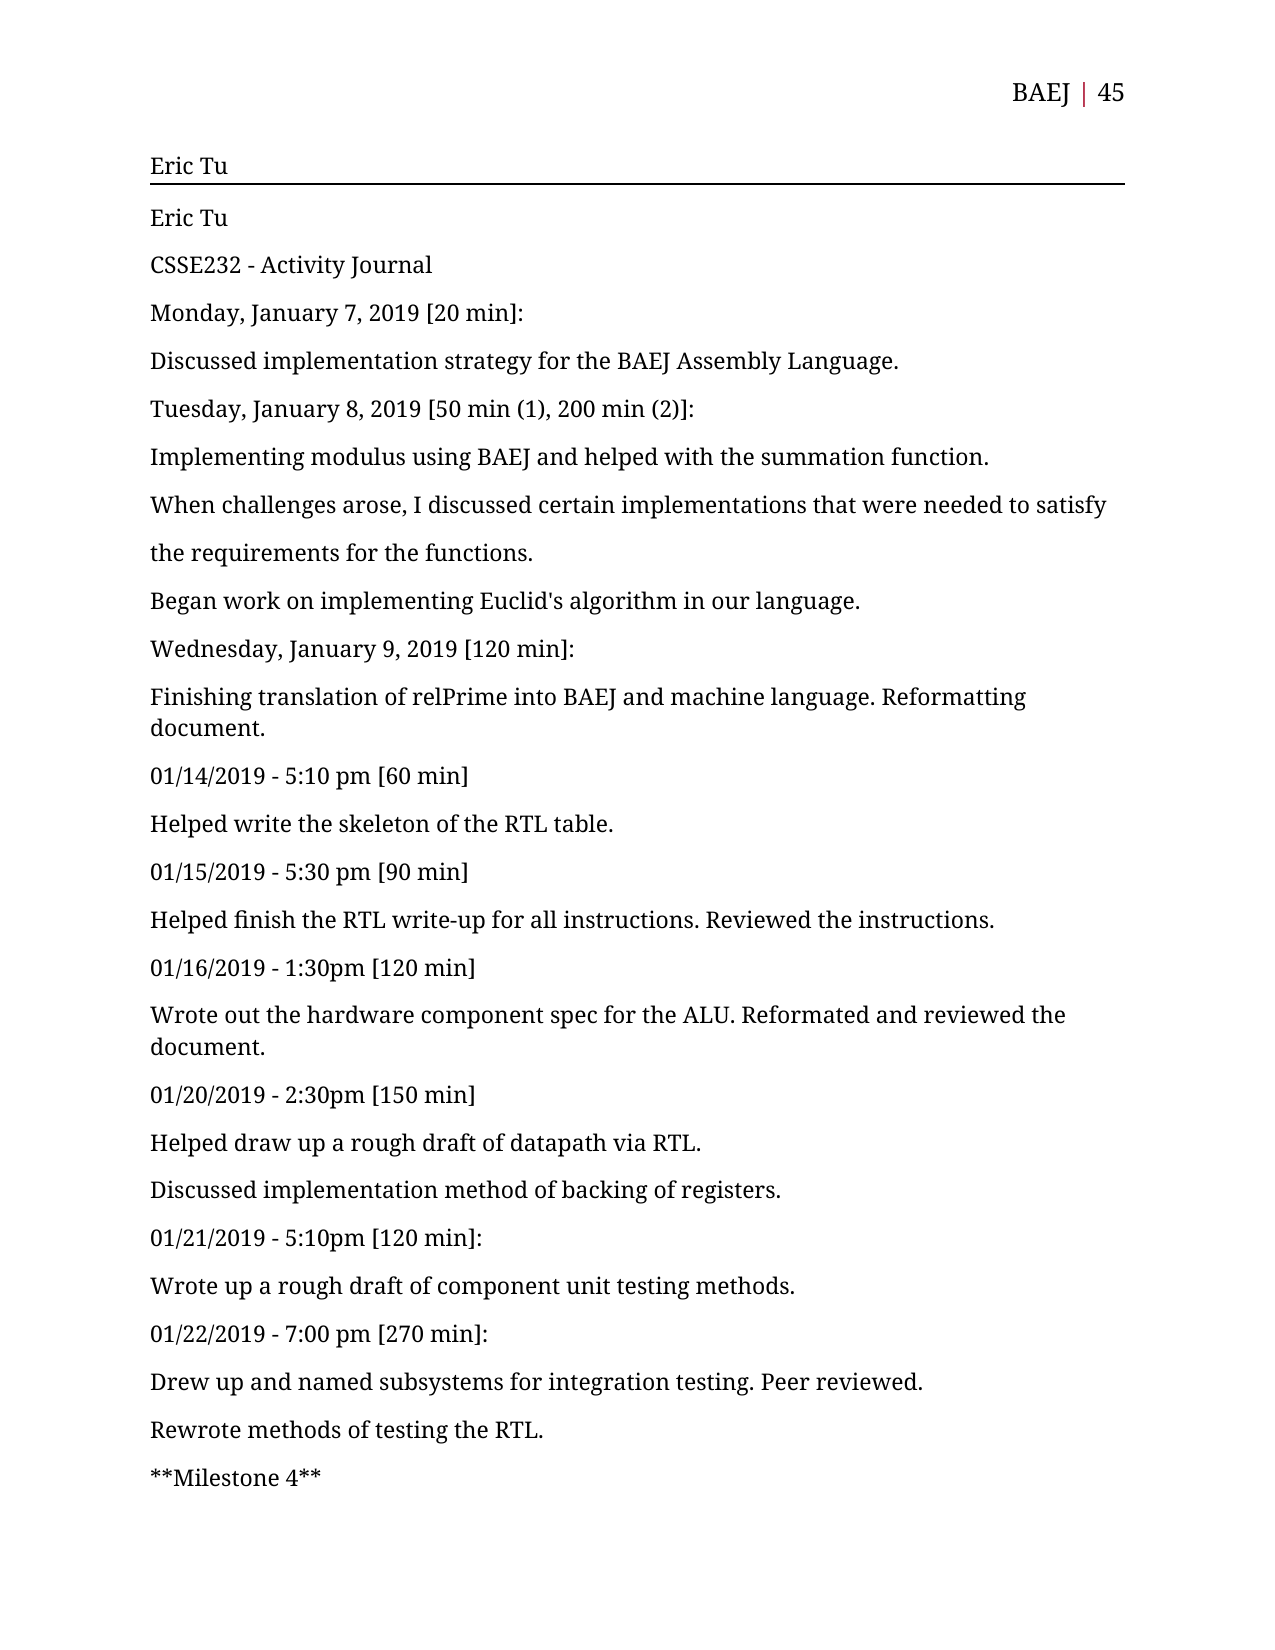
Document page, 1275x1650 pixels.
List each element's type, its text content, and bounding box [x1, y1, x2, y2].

text When challenges arose, I discussed certain implementations that were needed to satisfy [150, 489, 1125, 520]
text Finishing translation of relPrime into BAEJ and machine language. Reformatting document. [150, 681, 1125, 743]
text 01/15/2019 - 5:30 pm [90 min] [150, 856, 1125, 887]
text 01/21/2019 - 5:10pm [120 min]: [150, 1222, 1125, 1254]
text Wednesday, January 9, 2019 [120 min]: [150, 633, 1125, 664]
text 01/14/2019 - 5:10 pm [60 min] [150, 760, 1125, 791]
text Wrote out the hardware component spec for the ALU. Reformated and reviewed the document. [150, 999, 1125, 1062]
text Helped draw up a rough draft of datapath via RTL. [150, 1127, 1125, 1158]
text 01/22/2019 - 7:00 pm [270 min]: [150, 1318, 1125, 1349]
text Drew up and named subsystems for integration testing. Peer reviewed. [150, 1366, 1125, 1397]
text **Milestone 4** [150, 1462, 1125, 1493]
text Discussed implementation method of backing of registers. [150, 1174, 1125, 1206]
text Tuesday, January 8, 2019 [50 min (1), 200 min (2)]: [150, 393, 1125, 424]
text the requirements for the functions. [150, 537, 1125, 568]
text Eric Tu [150, 150, 1125, 183]
text Rewrote methods of testing the RTL. [150, 1414, 1125, 1445]
text Monday, January 7, 2019 [20 min]: [150, 297, 1125, 329]
text Helped finish the RTL write-up for all instructions. Reviewed the instructions. [150, 904, 1125, 935]
text Eric Tu [150, 202, 1125, 233]
text Began work on implementing Euclid's algorithm in our language. [150, 585, 1125, 616]
text 01/20/2019 - 2:30pm [150 min] [150, 1079, 1125, 1110]
text Implementing modulus using BAEJ and helped with the summation function. [150, 441, 1125, 472]
text Wrote up a rough draft of component unit testing methods. [150, 1270, 1125, 1302]
text Helped write the skeleton of the RTL table. [150, 808, 1125, 839]
text Discussed implementation strategy for the BAEJ Assembly Language. [150, 345, 1125, 377]
text 01/16/2019 - 1:30pm [120 min] [150, 952, 1125, 983]
text CSSE232 - Activity Journal [150, 249, 1125, 281]
